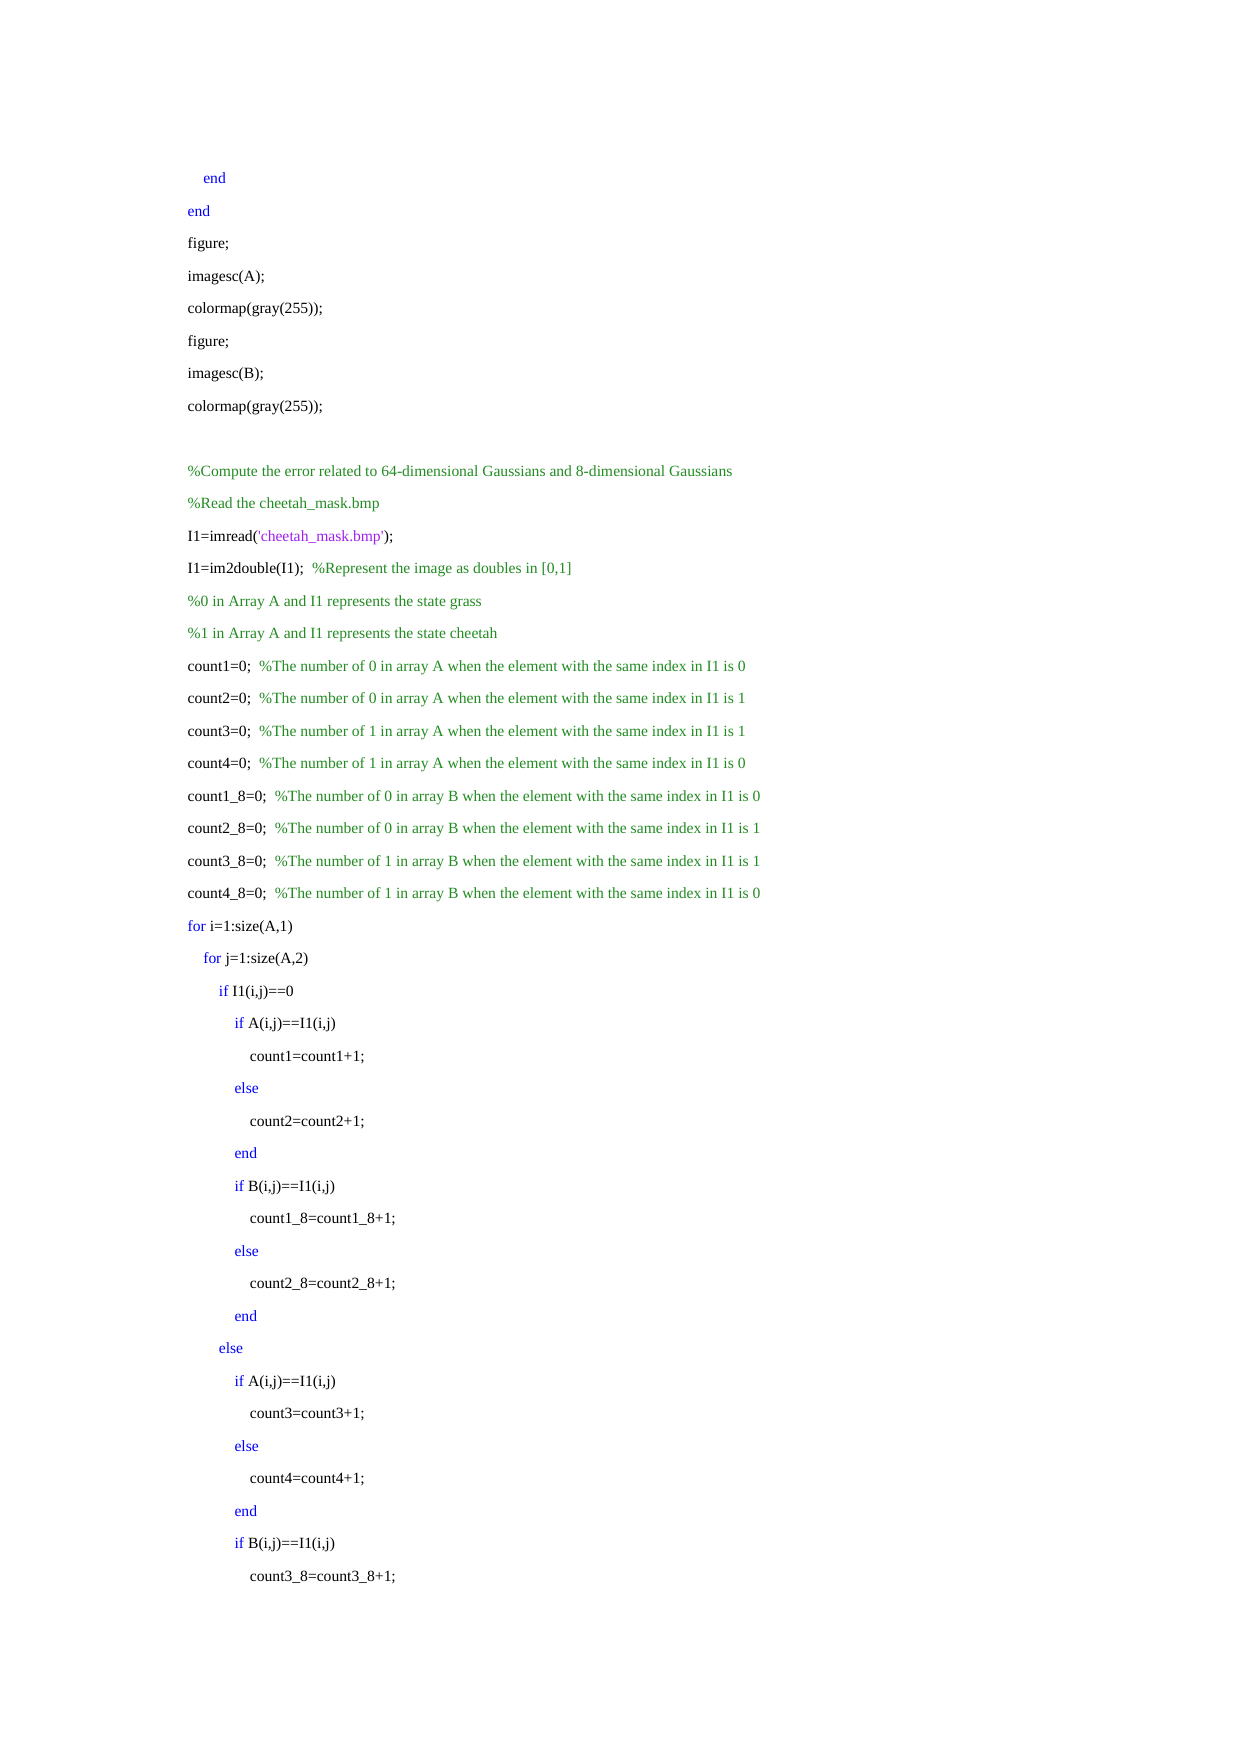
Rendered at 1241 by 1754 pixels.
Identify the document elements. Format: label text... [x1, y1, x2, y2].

text count3=count3+1; [187, 1397, 1053, 1429]
text if B(i,j)==I1(i,j) [187, 1169, 1053, 1202]
text for i=1:size(A,1) [187, 909, 1053, 942]
text count1_8=0; %The number of 0 in array B when the element with the same index in I1 is 0 [187, 779, 1053, 812]
text for j=1:size(A,2) [187, 942, 1053, 974]
text end [187, 1494, 1053, 1527]
text if I1(i,j)==0 [187, 974, 1053, 1007]
text %1 in Array A and I1 represents the state cheetah [187, 617, 1053, 649]
text %Read the cheetah_mask.bmp [187, 487, 1053, 519]
text figure; [187, 227, 1053, 259]
text I1=imread('cheetah_mask.bmp'); [187, 519, 1053, 552]
text if A(i,j)==I1(i,j) [187, 1007, 1053, 1039]
text imagesc(A); [187, 259, 1053, 292]
text count3_8=count3_8+1; [187, 1559, 1053, 1592]
text if B(i,j)==I1(i,j) [187, 1527, 1053, 1559]
text imagesc(B); [187, 357, 1053, 389]
text end [187, 1299, 1053, 1332]
text if A(i,j)==I1(i,j) [187, 1364, 1053, 1397]
text %0 in Array A and I1 represents the state grass [187, 584, 1053, 617]
text %Compute the error related to 64-dimensional Gaussians and 8-dimensional Gaussians [187, 454, 1053, 487]
text count3_8=0; %The number of 1 in array B when the element with the same index in I1 is 1 [187, 844, 1053, 877]
text colormap(gray(255)); [187, 389, 1053, 422]
text count2=count2+1; [187, 1104, 1053, 1137]
text count2=0; %The number of 0 in array A when the element with the same index in I1 is 1 [187, 682, 1053, 714]
text else [187, 1072, 1053, 1104]
text I1=im2double(I1); %Represent the image as doubles in [0,1] [187, 552, 1053, 584]
text figure; [187, 324, 1053, 357]
text else [187, 1234, 1053, 1267]
text count2_8=count2_8+1; [187, 1267, 1053, 1299]
text count1=0; %The number of 0 in array A when the element with the same index in I1 is 0 [187, 649, 1053, 682]
text count2_8=0; %The number of 0 in array B when the element with the same index in I1 is 1 [187, 812, 1053, 844]
text count1=count1+1; [187, 1039, 1053, 1072]
text count1_8=count1_8+1; [187, 1202, 1053, 1234]
text count3=0; %The number of 1 in array A when the element with the same index in I1 is 1 [187, 714, 1053, 747]
text else [187, 1429, 1053, 1462]
text else [187, 1332, 1053, 1364]
text end [187, 1137, 1053, 1169]
text count4=count4+1; [187, 1462, 1053, 1494]
text end [187, 194, 1053, 227]
text end [187, 162, 1053, 194]
text count4=0; %The number of 1 in array A when the element with the same index in I1 is 0 [187, 747, 1053, 779]
text count4_8=0; %The number of 1 in array B when the element with the same index in I1 is 0 [187, 877, 1053, 909]
text colormap(gray(255)); [187, 292, 1053, 324]
